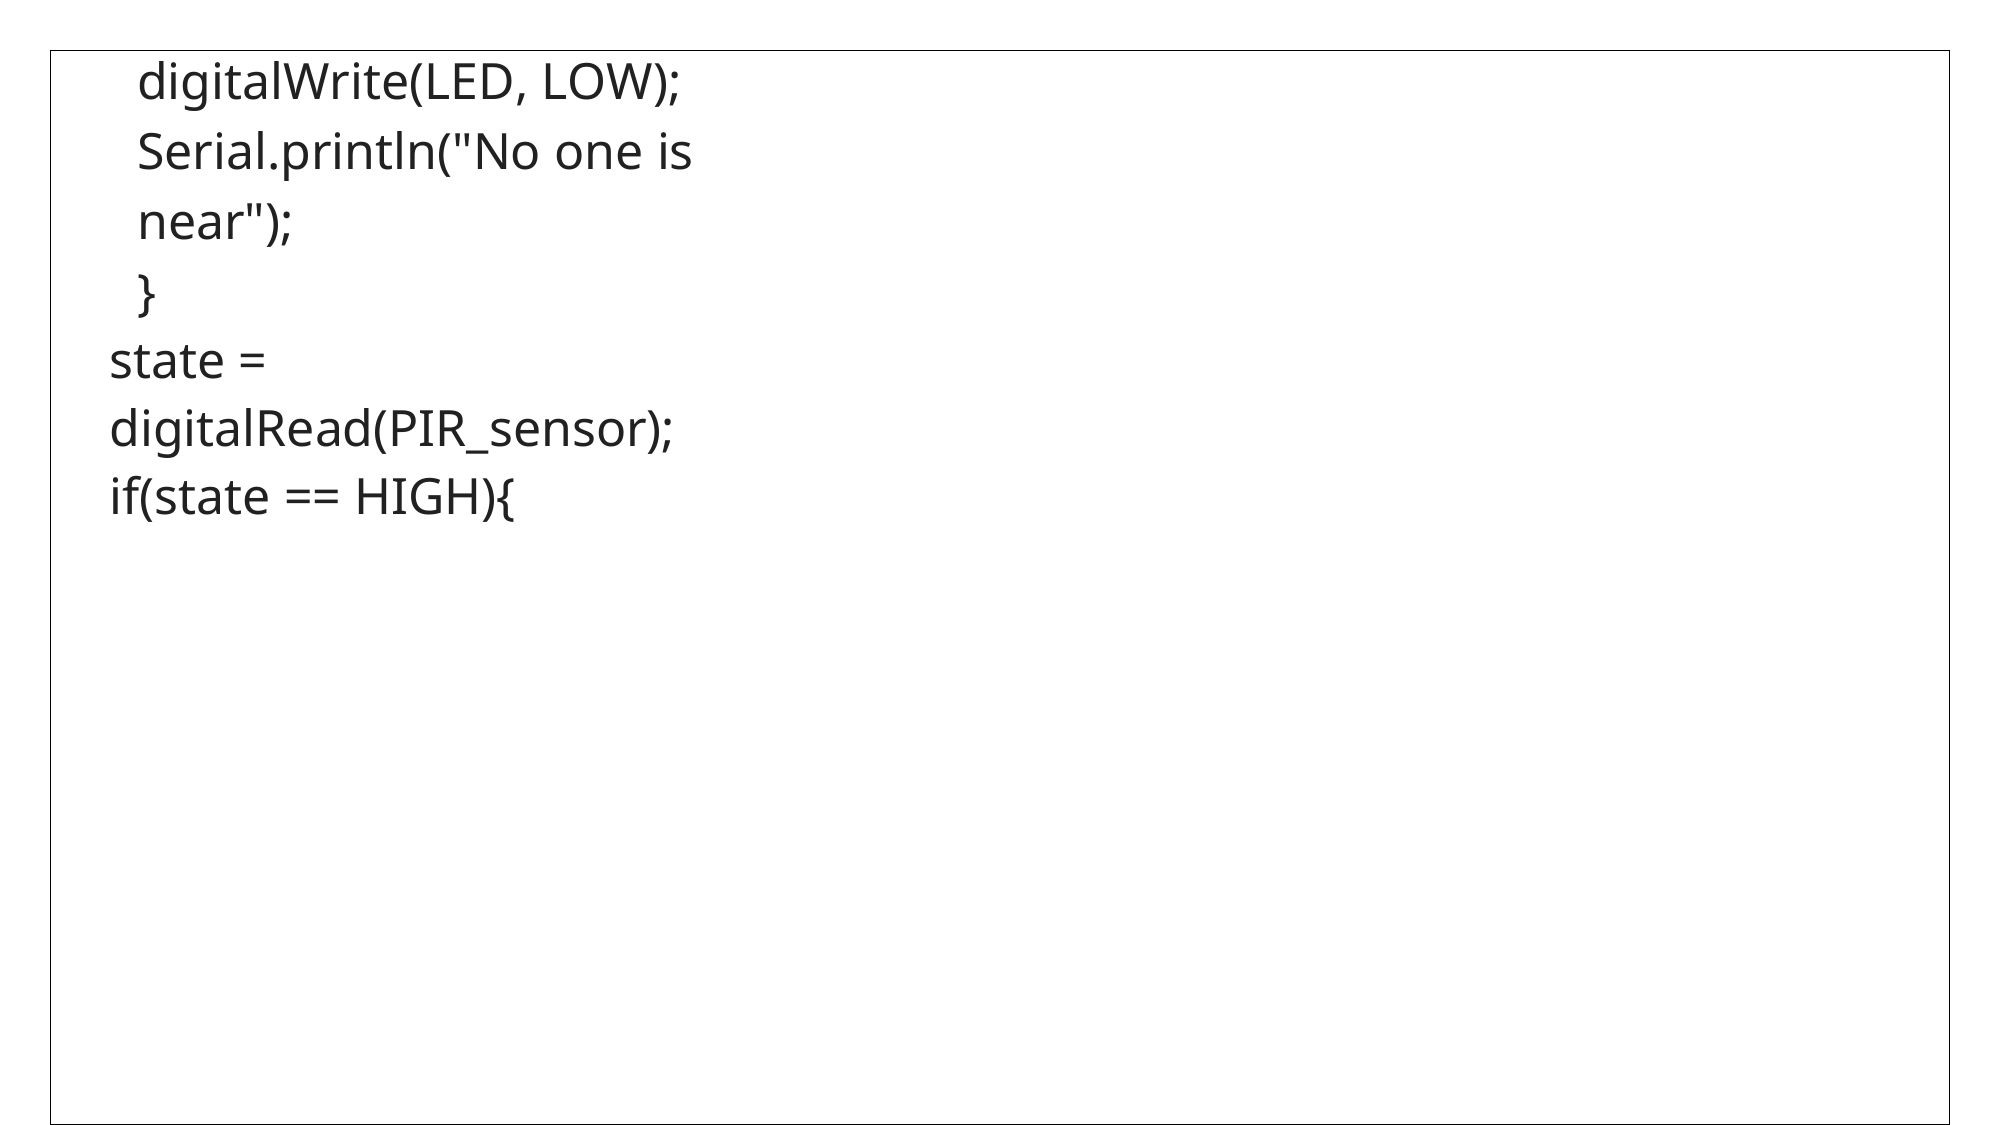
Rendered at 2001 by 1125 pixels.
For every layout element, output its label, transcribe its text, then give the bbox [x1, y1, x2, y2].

text state = digitalRead(PIR_sensor); if(state == HIGH){ [109, 325, 836, 529]
text digitalWrite(LED, LOW); Serial.println("No one is near"); [137, 51, 824, 254]
text } [137, 257, 1825, 325]
